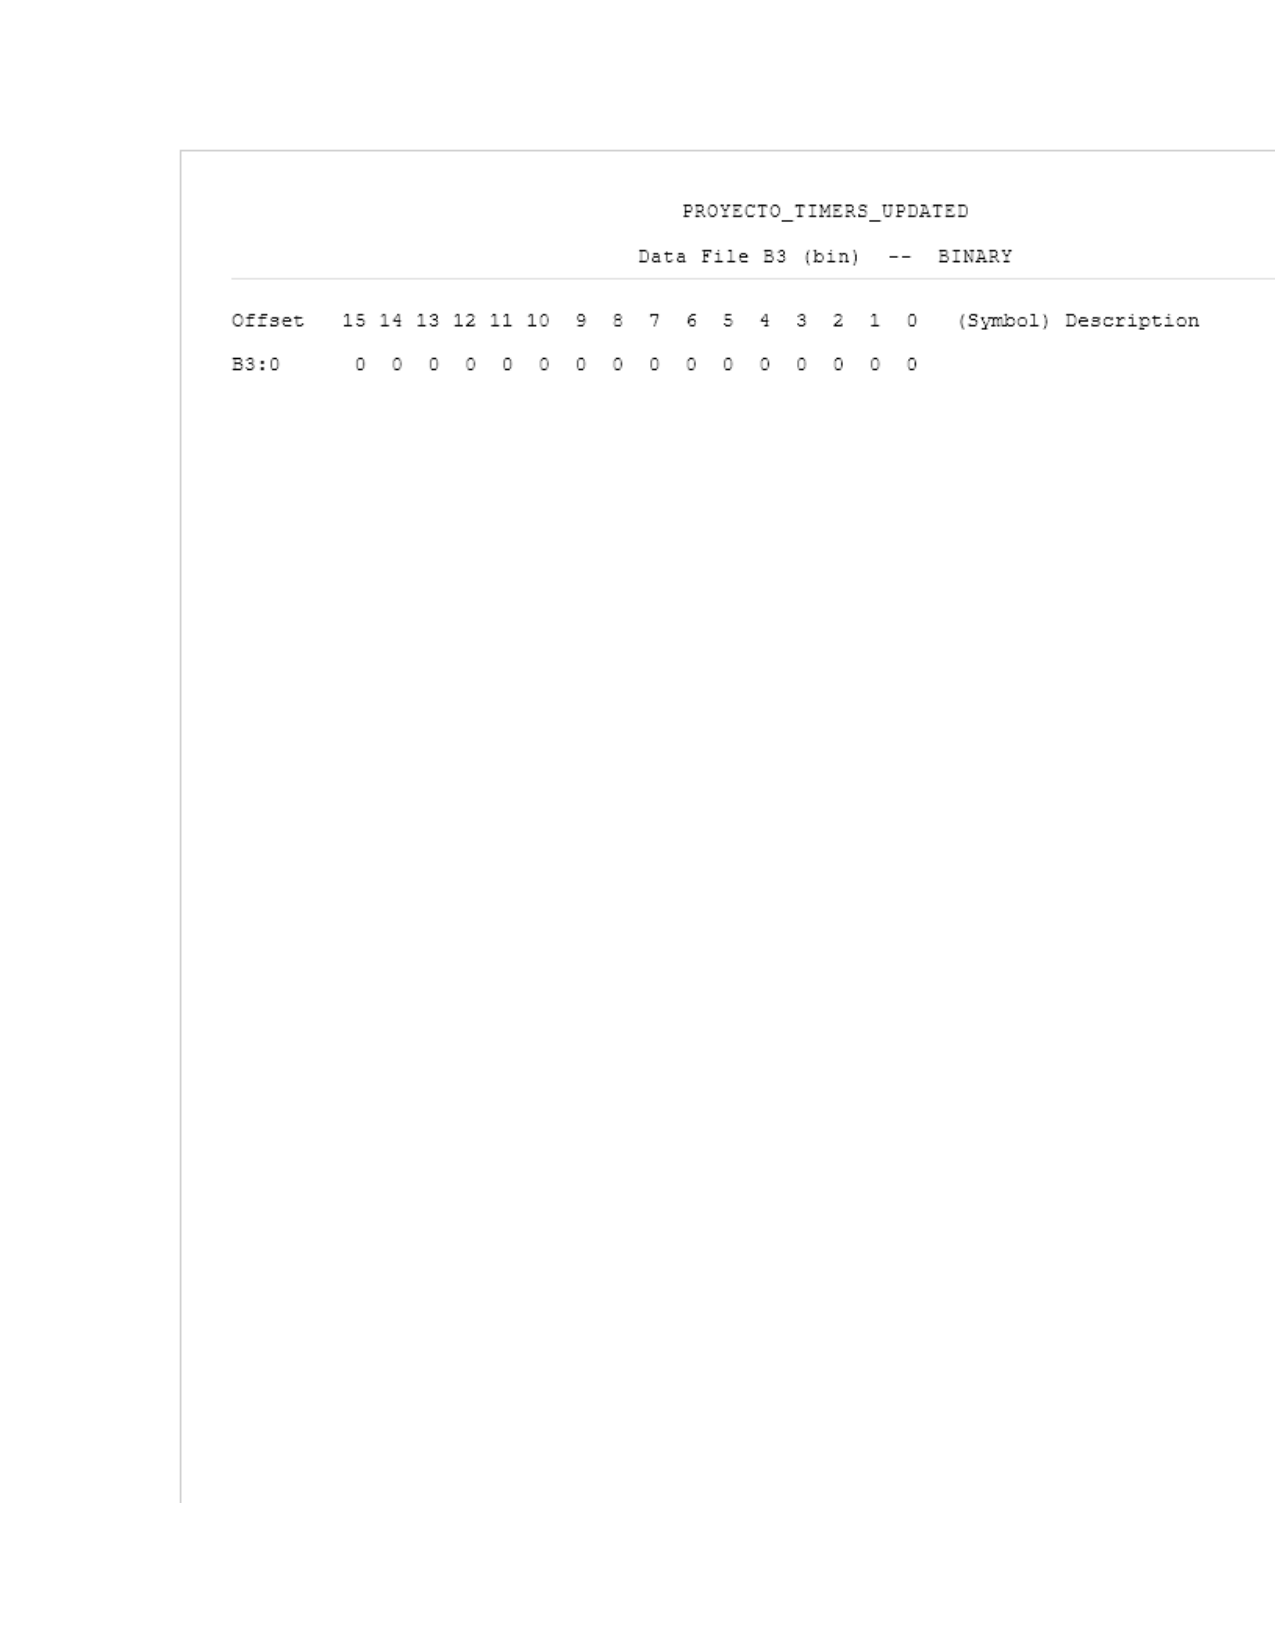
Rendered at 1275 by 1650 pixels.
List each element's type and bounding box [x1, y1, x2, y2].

picture [177, 147, 1275, 1503]
